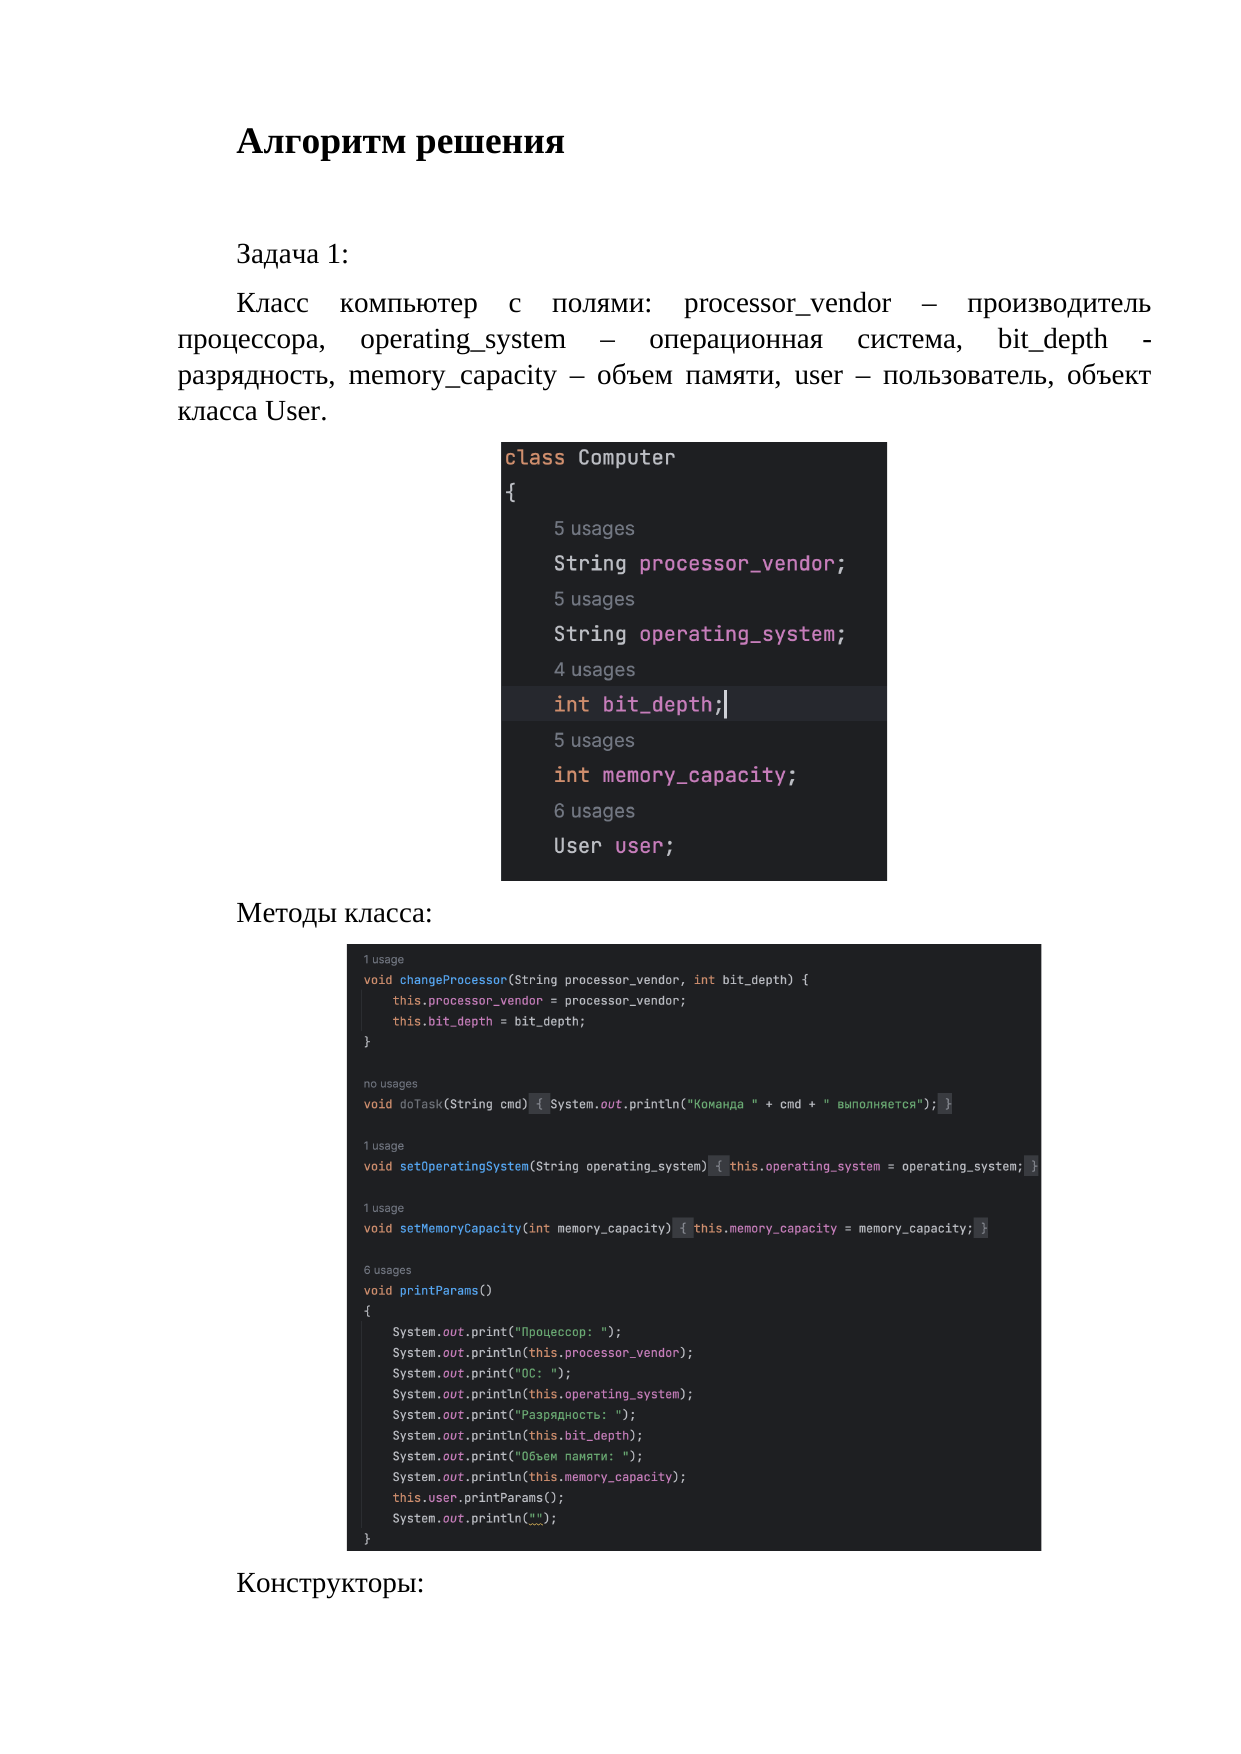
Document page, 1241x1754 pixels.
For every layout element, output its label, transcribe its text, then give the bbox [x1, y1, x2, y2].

text Задача 1: [177, 236, 1152, 270]
text Методы класса: [177, 896, 1152, 929]
text Класс компьютер с полями: processor_vendor – производитель процессора, operating_system – операционная система, bit_depth - разрядность, memory_capacity – объем памяти, user – пользователь, объект класса User. [177, 285, 1152, 427]
text Конструкторы: [177, 1565, 1152, 1599]
picture [501, 442, 888, 881]
picture [346, 944, 1042, 1551]
text Алгоритм решения [177, 118, 1152, 161]
